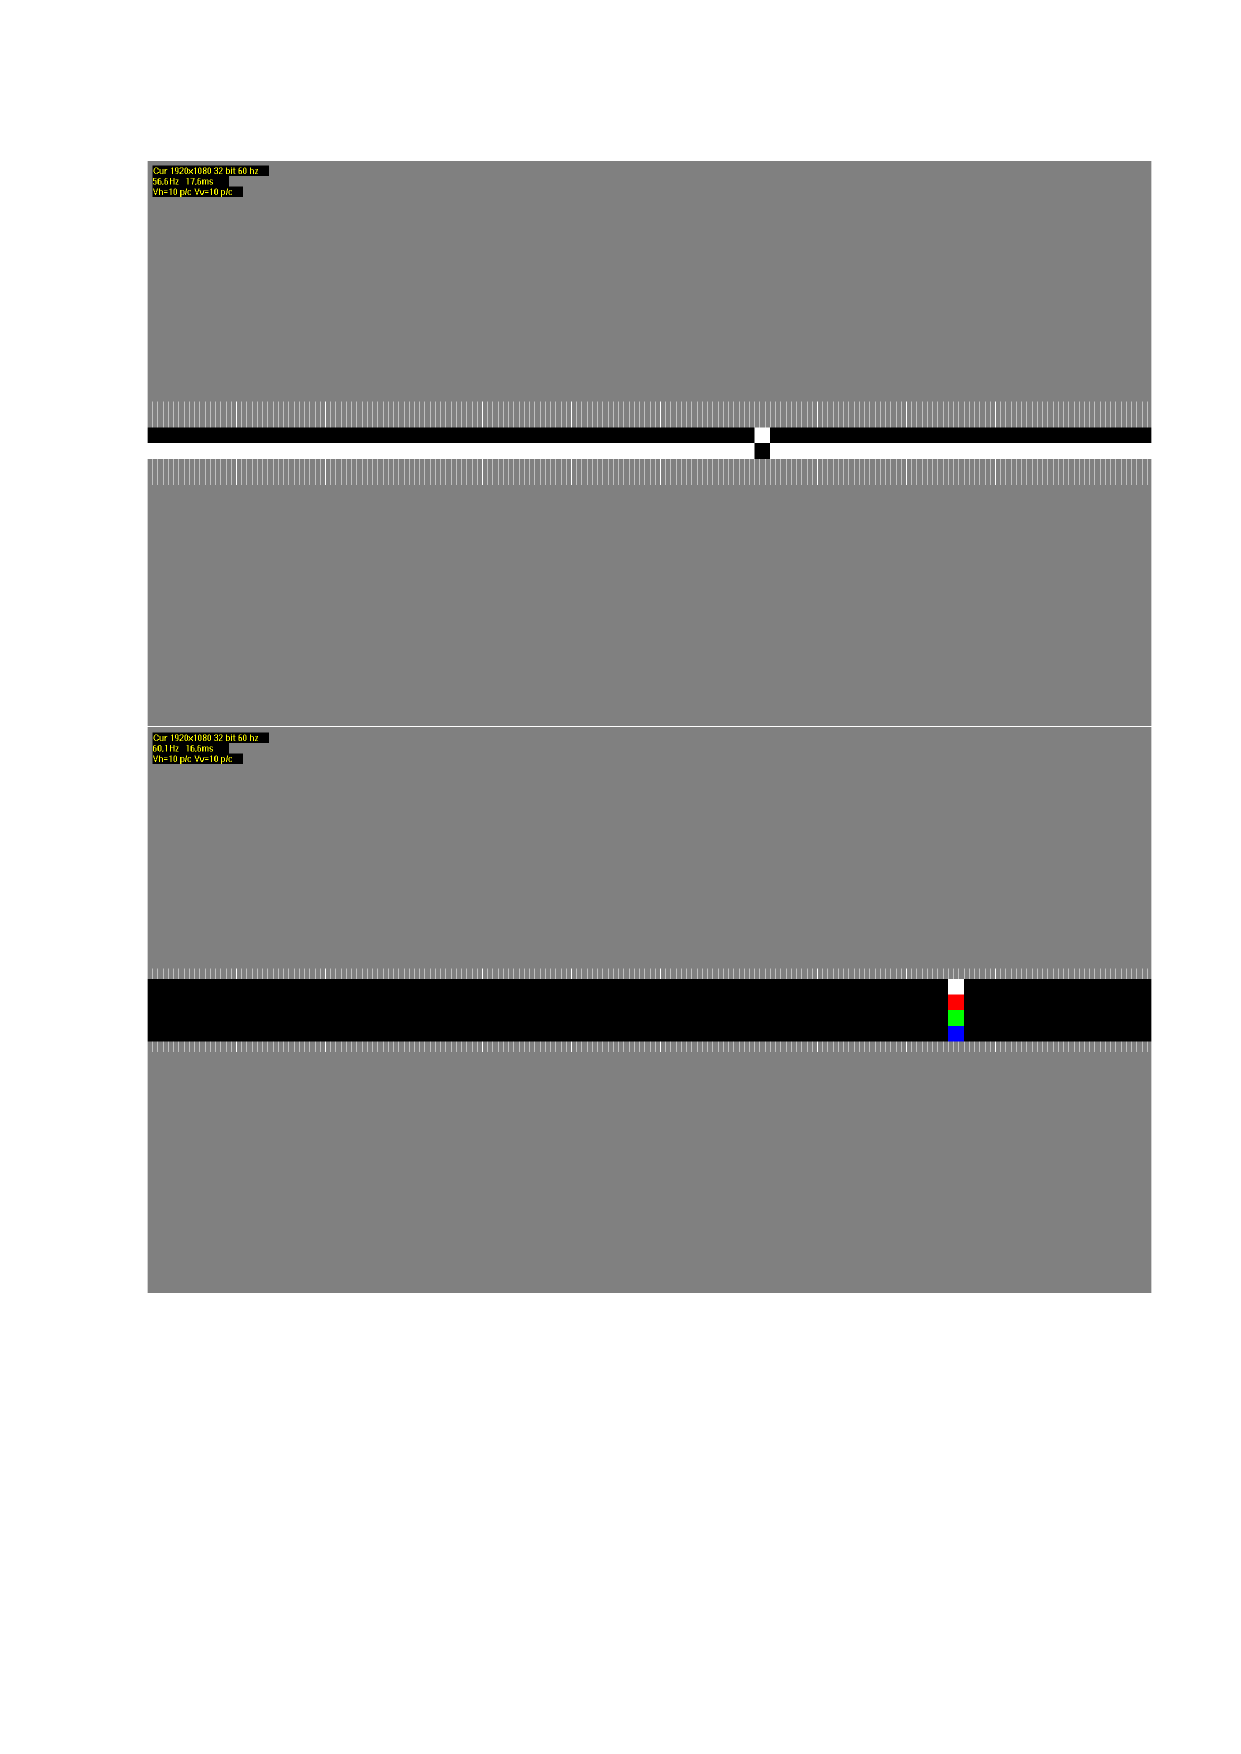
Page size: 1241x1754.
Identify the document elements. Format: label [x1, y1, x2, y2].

picture [147, 727, 1152, 1293]
picture [147, 161, 1152, 726]
